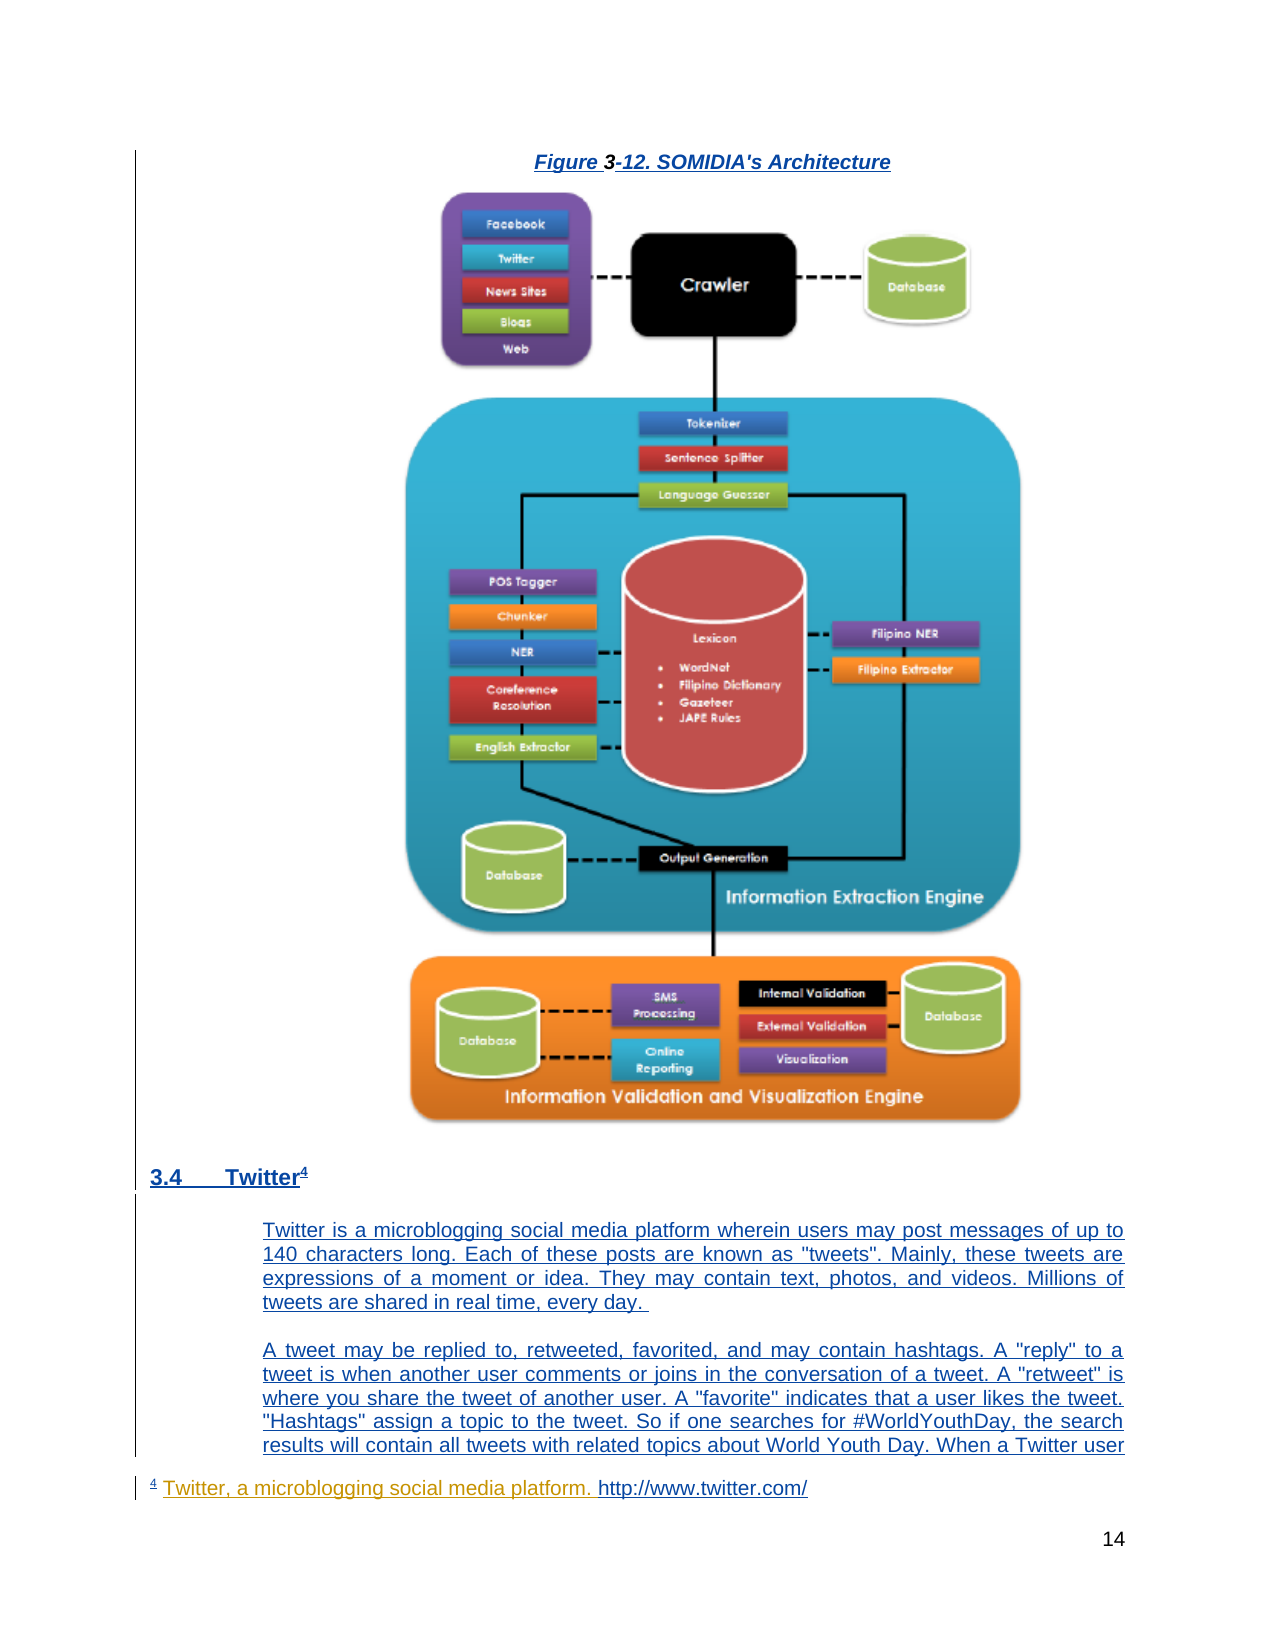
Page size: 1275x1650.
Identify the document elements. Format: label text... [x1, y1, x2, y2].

text 3 [225, 150, 1125, 174]
picture [377, 173, 1048, 1140]
